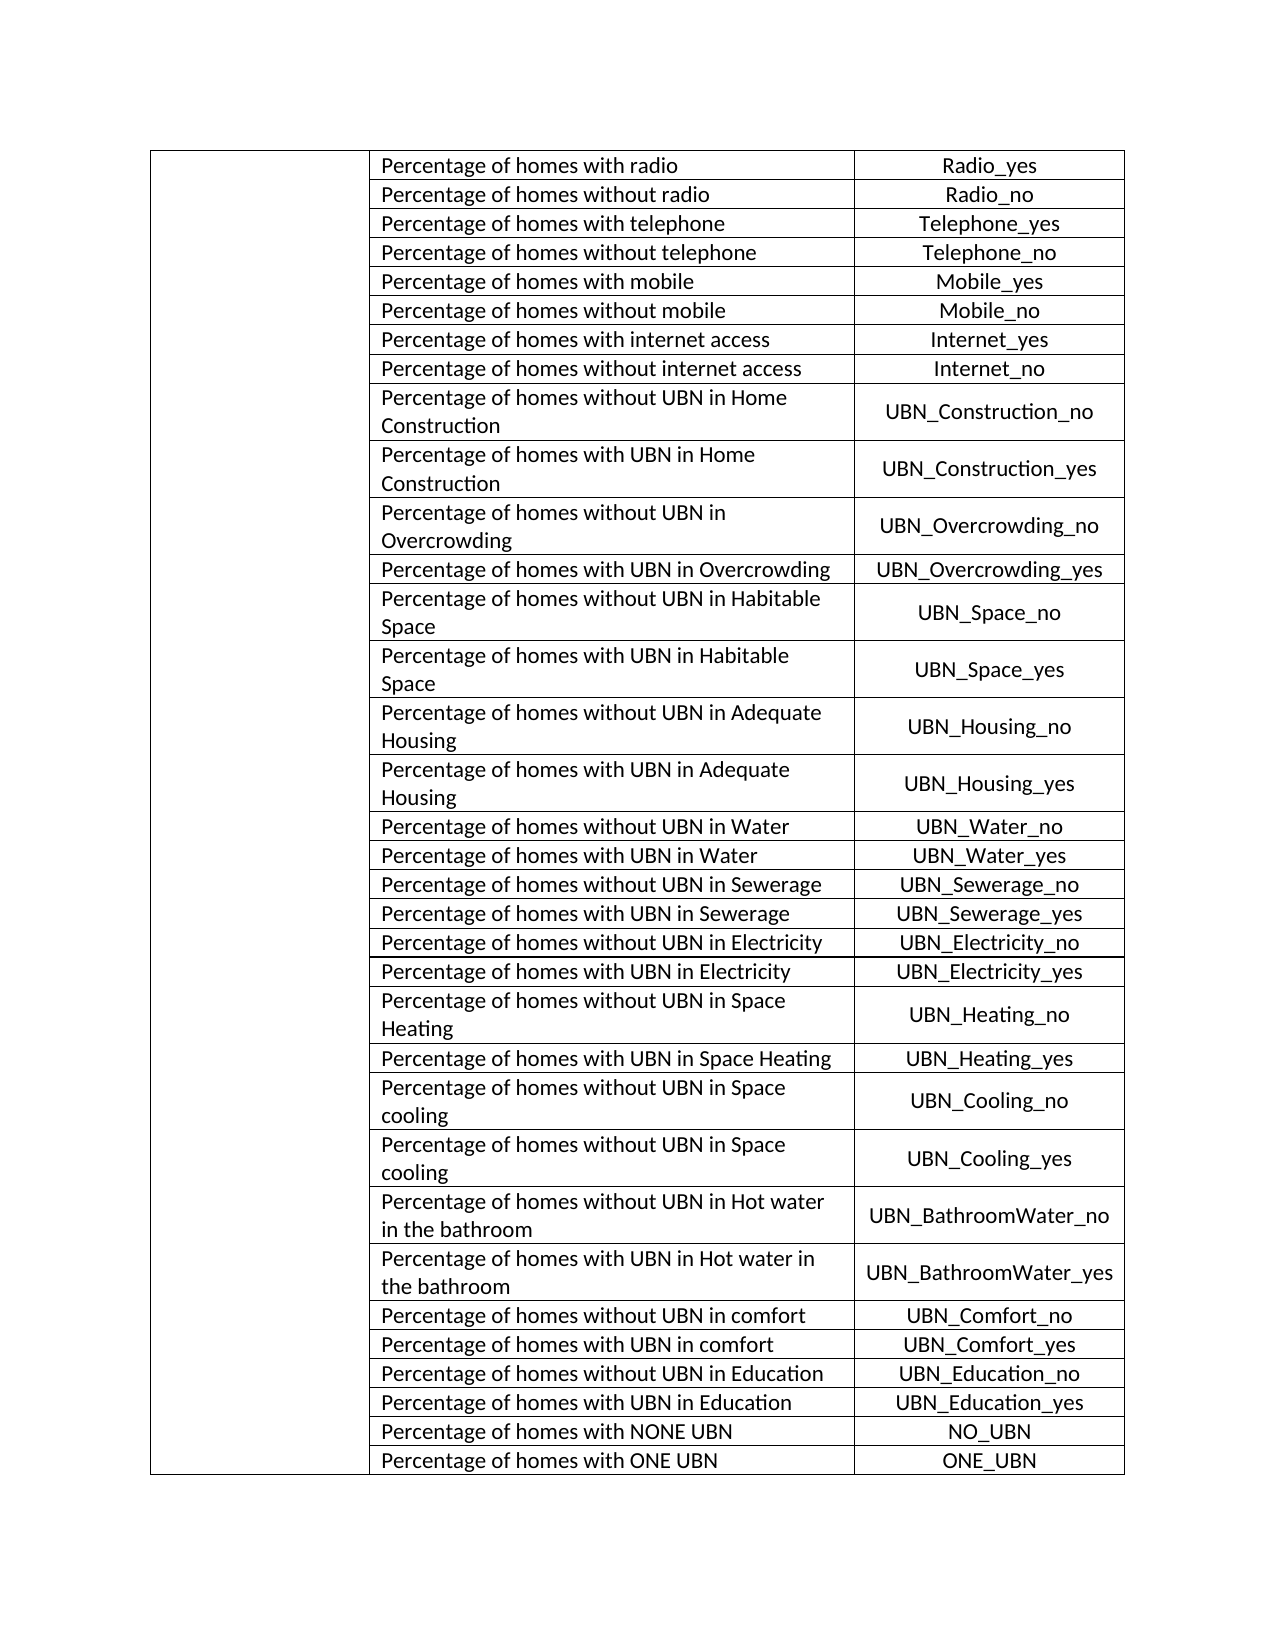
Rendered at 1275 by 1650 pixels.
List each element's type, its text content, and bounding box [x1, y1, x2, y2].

table_cell UBN_Overcrowding_no [855, 498, 1124, 554]
table_cell UBN_Cooling_yes [855, 1130, 1124, 1186]
table_cell Percentage of homes without internet access [370, 355, 854, 382]
table_cell Percentage of homes with UBN in Water [370, 841, 854, 869]
table_cell UBN_Water_yes [855, 841, 1124, 869]
table_cell Telephone_yes [855, 209, 1124, 237]
table_cell Mobile_yes [855, 267, 1124, 295]
table_cell ONE_UBN [855, 1446, 1124, 1474]
table_cell Internet_yes [855, 325, 1124, 353]
table_cell Internet_no [855, 355, 1124, 382]
table_cell UBN_Comfort_no [855, 1301, 1124, 1329]
table_cell Percentage of homes with UBN in Space Heating [370, 1044, 854, 1072]
table_cell UBN_Electricity_yes [855, 958, 1124, 986]
table_cell Percentage of homes without UBN in Hot water in the bathroom [370, 1187, 854, 1243]
table_cell Radio_yes [855, 151, 1124, 179]
table_cell UBN_Construction_no [855, 384, 1124, 439]
table_cell UBN_Space_yes [855, 641, 1124, 697]
table_cell UBN_Water_no [855, 812, 1124, 840]
table_cell Percentage of homes with UBN in Home Construction [370, 441, 854, 497]
table_cell UBN_Heating_yes [855, 1044, 1124, 1072]
table_cell Radio_no [855, 180, 1124, 208]
table_cell Percentage of homes without telephone [370, 238, 854, 266]
table_cell Percentage of homes without UBN in Water [370, 812, 854, 840]
table_cell Percentage of homes with UBN in Electricity [370, 958, 854, 986]
table_cell Percentage of homes with UBN in Sewerage [370, 899, 854, 927]
table_cell UBN_Cooling_no [855, 1073, 1124, 1129]
table_cell UBN_Space_no [855, 584, 1124, 640]
table_cell Percentage of homes with UBN in Overcrowding [370, 555, 854, 583]
table_cell UBN_Sewerage_yes [855, 899, 1124, 927]
table_cell UBN_BathroomWater_yes [855, 1244, 1124, 1300]
table_cell Percentage of homes without mobile [370, 296, 854, 324]
table_cell UBN_Construction_yes [855, 441, 1124, 497]
table_cell Percentage of homes with telephone [370, 209, 854, 237]
table_cell Percentage of homes without UBN in Space Heating [370, 987, 854, 1043]
table_cell UBN_Comfort_yes [855, 1330, 1124, 1358]
table_cell UBN_Overcrowding_yes [855, 555, 1124, 583]
table_cell Percentage of homes with NONE UBN [370, 1417, 854, 1445]
table_cell UBN_BathroomWater_no [855, 1187, 1124, 1243]
table_cell Percentage of homes with UBN in Habitable Space [370, 641, 854, 697]
table_cell Percentage of homes with radio [370, 151, 854, 179]
table_cell Percentage of homes without UBN in Sewerage [370, 870, 854, 898]
table_cell Percentage of homes with UBN in Education [370, 1388, 854, 1416]
table_cell Percentage of homes without UBN in Overcrowding [370, 498, 854, 554]
table_cell Telephone_no [855, 238, 1124, 266]
table_cell UBN_Electricity_no [855, 929, 1124, 956]
table_cell Percentage of homes without UBN in Electricity [370, 929, 854, 956]
table_cell Percentage of homes with UBN in Hot water in the bathroom [370, 1244, 854, 1300]
table_cell Percentage of homes with mobile [370, 267, 854, 295]
table_cell Percentage of homes with internet access [370, 325, 854, 353]
table_cell Percentage of homes without UBN in Home Construction [370, 384, 854, 439]
table_cell UBN_Heating_no [855, 987, 1124, 1043]
table_cell Percentage of homes without UBN in Space cooling [370, 1073, 854, 1129]
table_cell Percentage of homes with UBN in comfort [370, 1330, 854, 1358]
table_cell Percentage of homes with UBN in Adequate Housing [370, 755, 854, 811]
table_cell Percentage of homes without UBN in Habitable Space [370, 584, 854, 640]
table_cell UBN_Housing_yes [855, 755, 1124, 811]
table_cell UBN_Housing_no [855, 698, 1124, 754]
table_cell NO_UBN [855, 1417, 1124, 1445]
table_cell UBN_Education_no [855, 1359, 1124, 1387]
table_cell Percentage of homes without UBN in Space cooling [370, 1130, 854, 1186]
table_cell Percentage of homes with ONE UBN [370, 1446, 854, 1474]
table_cell UBN_Education_yes [855, 1388, 1124, 1416]
table_cell Percentage of homes without radio [370, 180, 854, 208]
table_cell Percentage of homes without UBN in comfort [370, 1301, 854, 1329]
table_cell Percentage of homes without UBN in Education [370, 1359, 854, 1387]
table_cell UBN_Sewerage_no [855, 870, 1124, 898]
table_cell Percentage of homes without UBN in Adequate Housing [370, 698, 854, 754]
table_cell Mobile_no [855, 296, 1124, 324]
